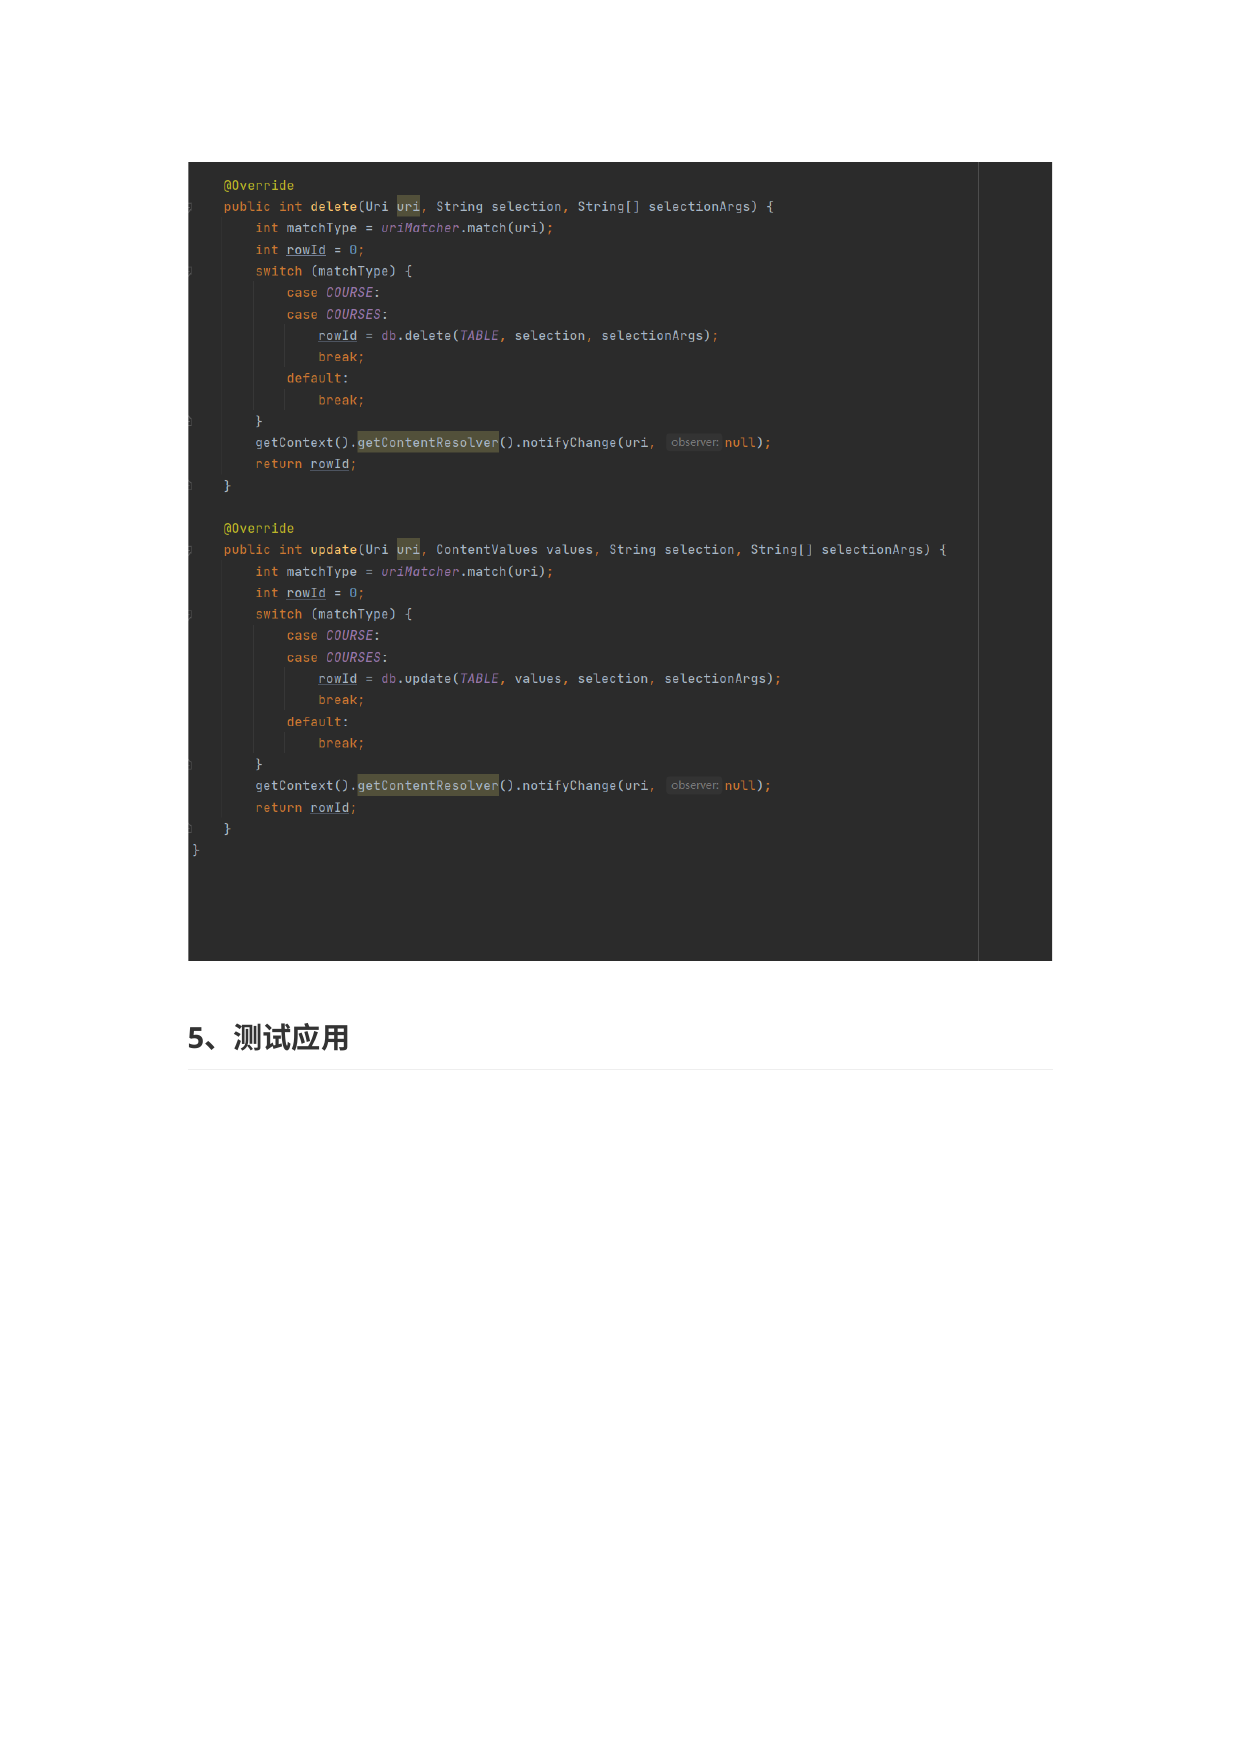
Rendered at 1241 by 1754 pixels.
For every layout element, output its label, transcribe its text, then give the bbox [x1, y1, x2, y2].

picture [188, 162, 1053, 961]
subtitle 测试应用 [187, 1004, 1053, 1070]
